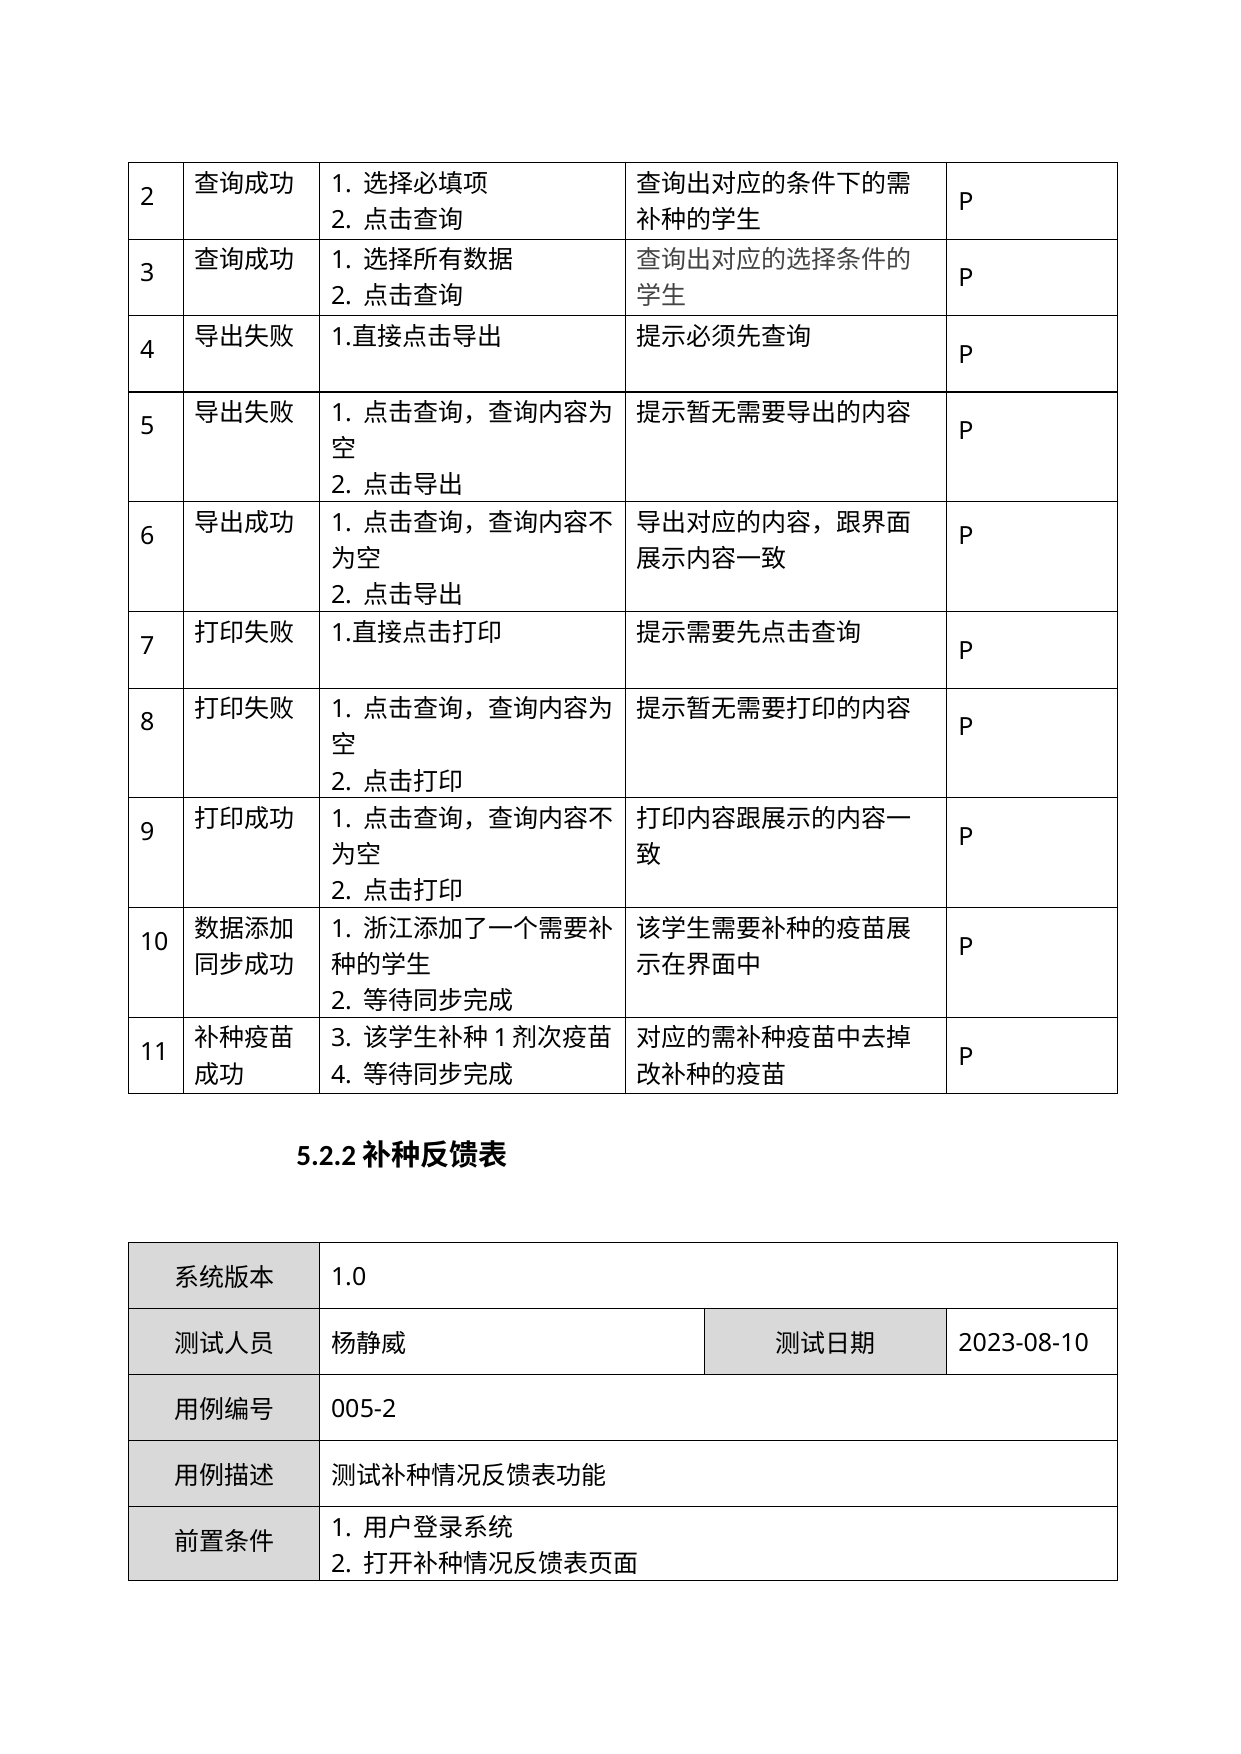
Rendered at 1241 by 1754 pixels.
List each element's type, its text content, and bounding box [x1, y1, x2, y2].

table_cell P [947, 908, 1117, 1017]
table_cell 测试补种情况反馈表功能 [320, 1441, 1117, 1506]
table_cell 11 [129, 1018, 183, 1093]
table_cell 浙江添加了一个需要补种的学生 等待同步完成 [320, 908, 625, 1017]
table_header 1.0 [320, 1243, 1117, 1308]
table_cell 对应的需补种疫苗中去掉改补种的疫苗 [626, 1018, 946, 1093]
table_cell 该学生需要补种的疫苗展示在界面中 [626, 908, 946, 1017]
table_cell 导出失败 [184, 316, 319, 391]
table_cell 导出对应的内容，跟界面展示内容一致 [626, 502, 946, 611]
table_cell 用户登录系统 打开补种情况反馈表页面 [320, 1507, 1117, 1580]
table_cell 补种疫苗成功 [184, 1018, 319, 1093]
table_cell 点击查询，查询内容为空 点击导出 [320, 393, 625, 501]
subtitle 5.2.2补种反馈表 [187, 1121, 1053, 1186]
table_cell 提示必须先查询 [626, 316, 946, 391]
table_cell 1.直接点击打印 [320, 612, 625, 687]
table_cell 10 [129, 908, 183, 1017]
table_header 系统版本 [129, 1243, 319, 1308]
table_cell 查询成功 [184, 240, 319, 315]
table_cell 点击查询，查询内容为空 点击打印 [320, 689, 625, 797]
table_cell 查询出对应的条件下的需补种的学生 [626, 163, 946, 238]
table_cell 用例描述 [129, 1441, 319, 1506]
table_cell 6 [129, 502, 183, 611]
table_cell P [947, 798, 1117, 907]
table_cell P [947, 393, 1117, 501]
table_cell 提示暂无需要导出的内容 [626, 393, 946, 501]
table_cell P [947, 240, 1117, 315]
table_cell 测试人员 [129, 1309, 319, 1374]
table_cell 选择所有数据 点击查询 [320, 240, 625, 315]
table_cell 前置条件 [129, 1507, 319, 1580]
table_cell P [947, 689, 1117, 797]
table_cell 2 [129, 163, 183, 238]
table_cell 1.直接点击导出 [320, 316, 625, 391]
table_cell 打印失败 [184, 689, 319, 797]
table_cell 打印成功 [184, 798, 319, 907]
table_cell 选择必填项 点击查询 [320, 163, 625, 238]
table_cell 4 [129, 316, 183, 391]
table_cell 点击查询，查询内容不为空 点击导出 [320, 502, 625, 611]
table_cell 数据添加同步成功 [184, 908, 319, 1017]
table_cell 杨静威 [320, 1309, 704, 1374]
table_cell P [947, 502, 1117, 611]
table_cell 005-2 [320, 1375, 1117, 1440]
table_cell 打印内容跟展示的内容一致 [626, 798, 946, 907]
table_cell 打印失败 [184, 612, 319, 687]
table_cell 该学生补种1剂次疫苗 等待同步完成 [320, 1018, 625, 1093]
table_cell P [947, 612, 1117, 687]
table_cell 测试日期 [705, 1309, 946, 1374]
table_cell 查询成功 [184, 163, 319, 238]
table_cell 导出成功 [184, 502, 319, 611]
table_cell 提示需要先点击查询 [626, 612, 946, 687]
table_cell P [947, 163, 1117, 238]
table_cell 5 [129, 393, 183, 501]
table_cell 3 [129, 240, 183, 315]
table_cell P [947, 1018, 1117, 1093]
table_cell 用例编号 [129, 1375, 319, 1440]
table_cell 点击查询，查询内容不为空 点击打印 [320, 798, 625, 907]
table_cell P [947, 316, 1117, 391]
table_cell 导出失败 [184, 393, 319, 501]
table_cell 8 [129, 689, 183, 797]
table_cell 2023-08-10 [947, 1309, 1117, 1374]
table_cell 9 [129, 798, 183, 907]
table_cell 查询出对应的选择条件的学生 [626, 240, 946, 315]
table_cell 提示暂无需要打印的内容 [626, 689, 946, 797]
table_cell 7 [129, 612, 183, 687]
